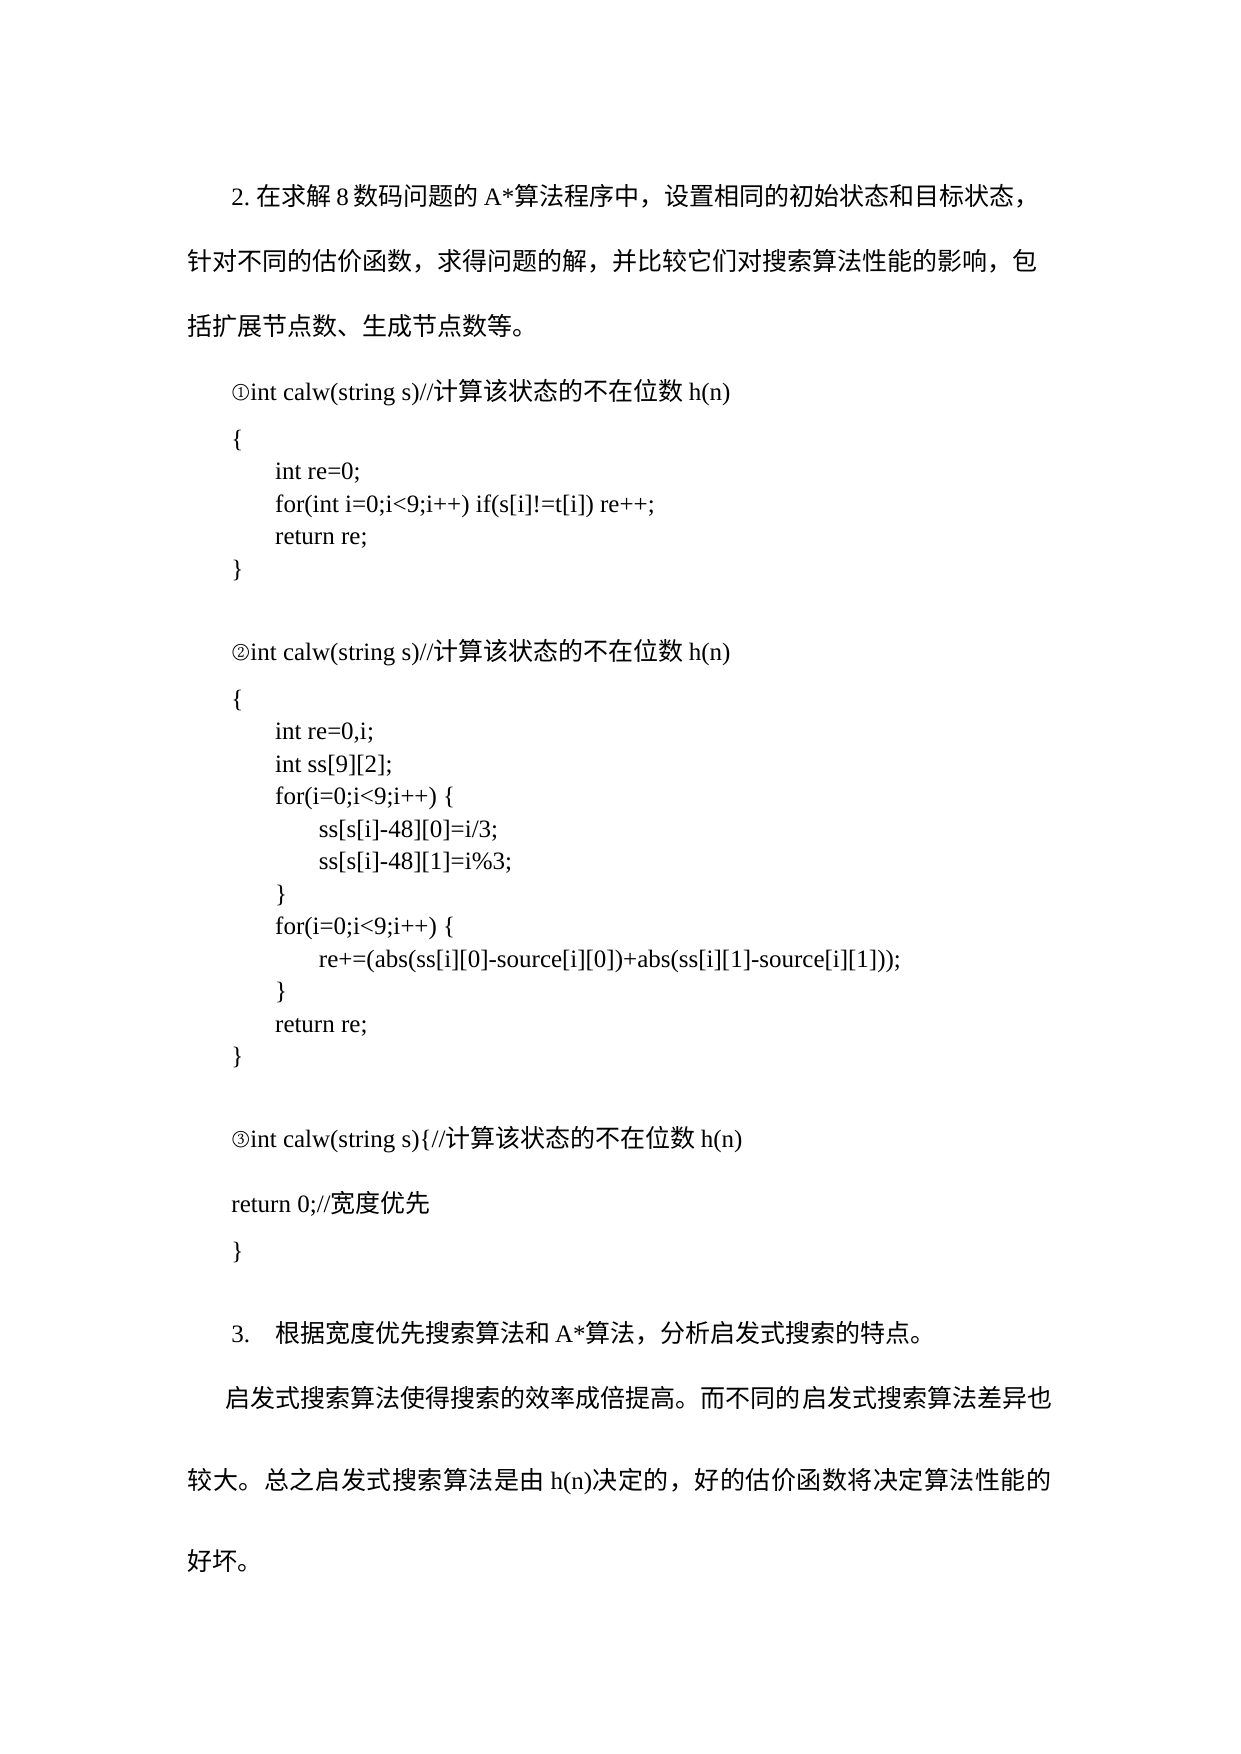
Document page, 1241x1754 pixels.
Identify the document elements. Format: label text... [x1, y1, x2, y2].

text return re; [187, 1007, 1053, 1039]
text return 0;//宽度优先 [187, 1169, 1053, 1234]
text int re=0,i; [187, 714, 1053, 747]
text int re=0; [187, 454, 1053, 487]
text } [187, 552, 1053, 584]
text int ss[9][2]; [187, 747, 1053, 779]
text for(i=0;i<9;i++) { [187, 779, 1053, 812]
text for(i=0;i<9;i++) { [187, 909, 1053, 942]
text } [187, 974, 1053, 1007]
text } [187, 1039, 1053, 1072]
text { [187, 422, 1053, 454]
text ①int calw(string s)//计算该状态的不在位数h(n) [187, 357, 1053, 422]
text ss[s[i]-48][1]=i%3; [187, 844, 1053, 877]
text ②int calw(string s)//计算该状态的不在位数h(n) [187, 617, 1053, 682]
text } [187, 877, 1053, 909]
text re+=(abs(ss[i][0]-source[i][0])+abs(ss[i][1]-source[i][1])); [187, 942, 1053, 974]
text { [187, 682, 1053, 714]
text return re; [187, 519, 1053, 552]
list 根据宽度优先搜索算法和A*算法，分析启发式搜索的特点。 [187, 1299, 1053, 1364]
text ③int calw(string s){//计算该状态的不在位数h(n) [187, 1104, 1053, 1169]
text } [187, 1234, 1053, 1267]
text for(int i=0;i<9;i++) if(s[i]!=t[i]) re++; [187, 487, 1053, 519]
text 启发式搜索算法使得搜索的效率成倍提高。而不同的启发式搜索算法差异也较大。总之启发式搜索算法是由h(n)决定的，好的估价函数将决定算法性能的好坏。 [187, 1364, 1053, 1592]
list 在求解8数码问题的A*算法程序中，设置相同的初始状态和目标状态，针对不同的估价函数，求得问题的解，并比较它们对搜索算法性能的影响，包括扩展节点数、生成节点数等。 [187, 162, 1053, 357]
text ss[s[i]-48][0]=i/3; [187, 812, 1053, 844]
